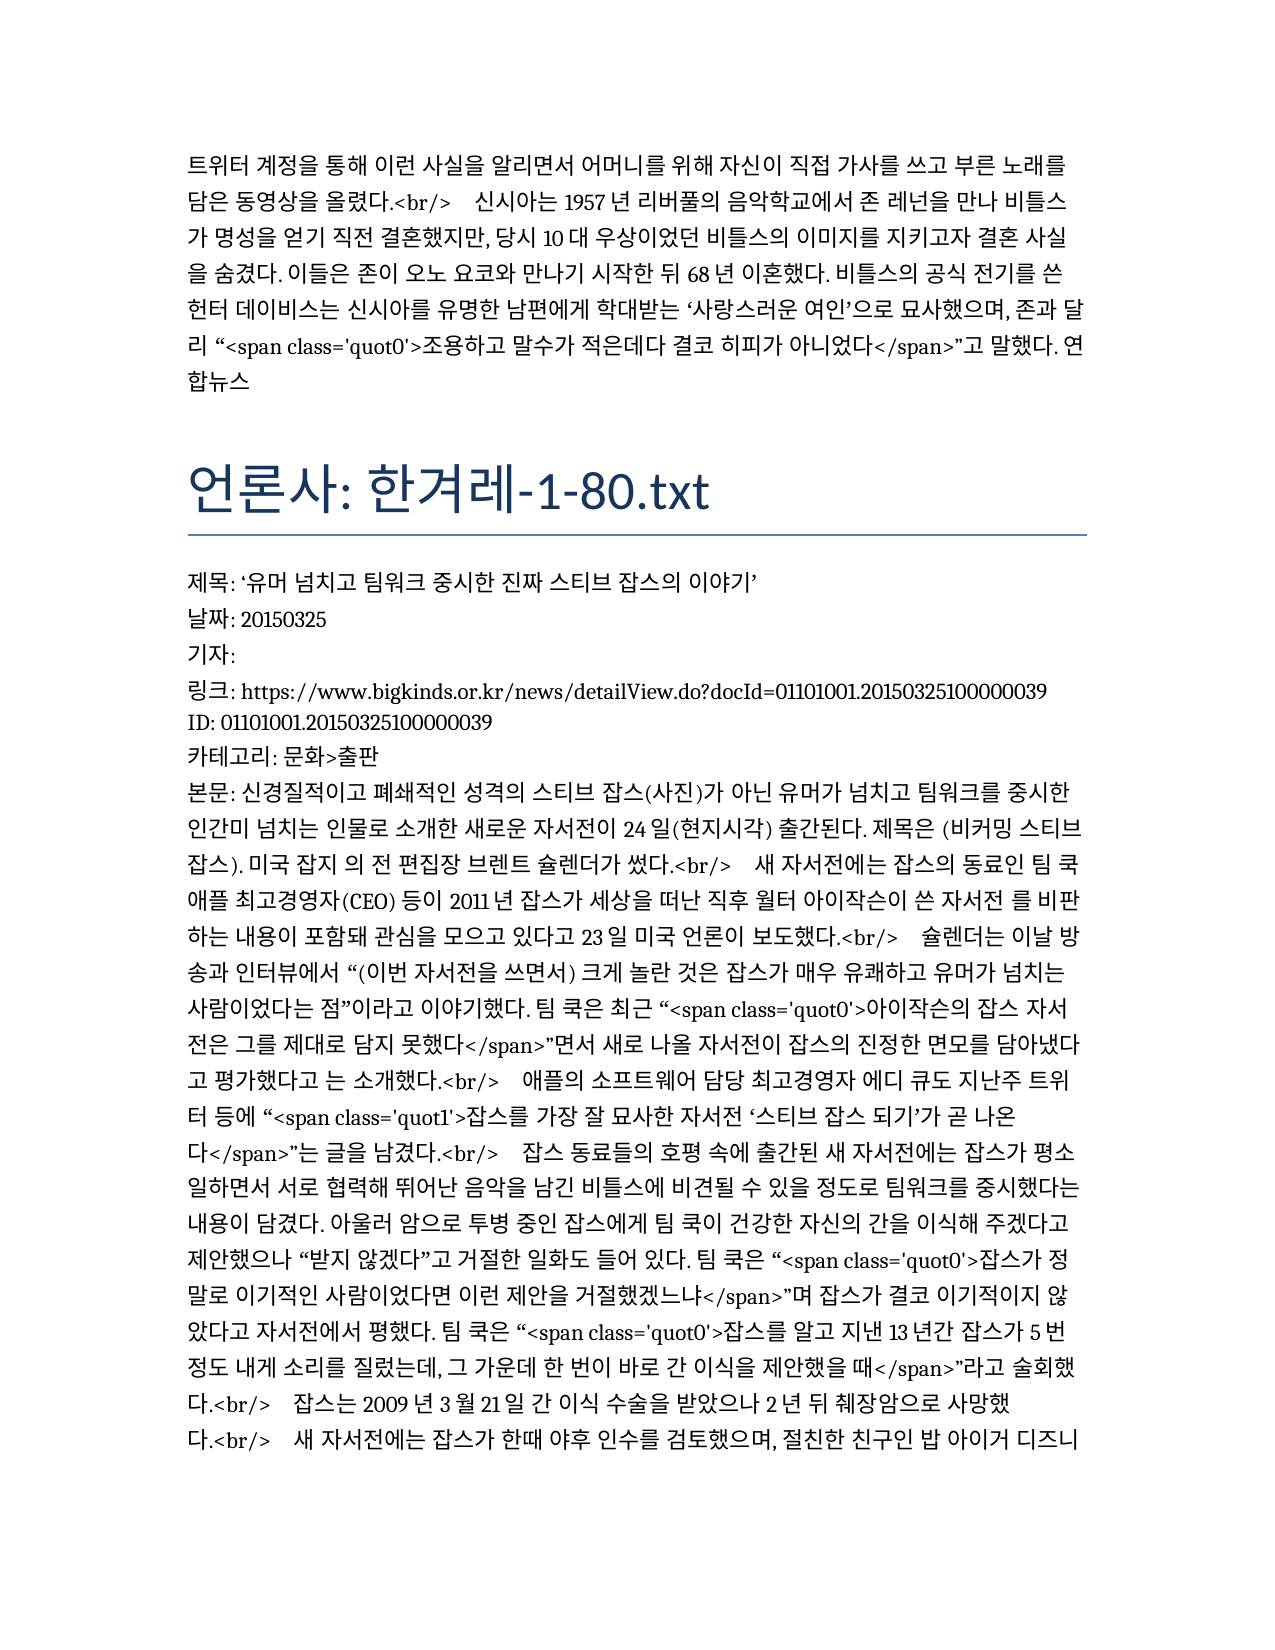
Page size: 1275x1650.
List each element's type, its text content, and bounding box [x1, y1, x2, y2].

title 언론사: 한겨레-1-80.txt [187, 452, 1087, 536]
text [187, 567, 1087, 1455]
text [187, 150, 1087, 427]
